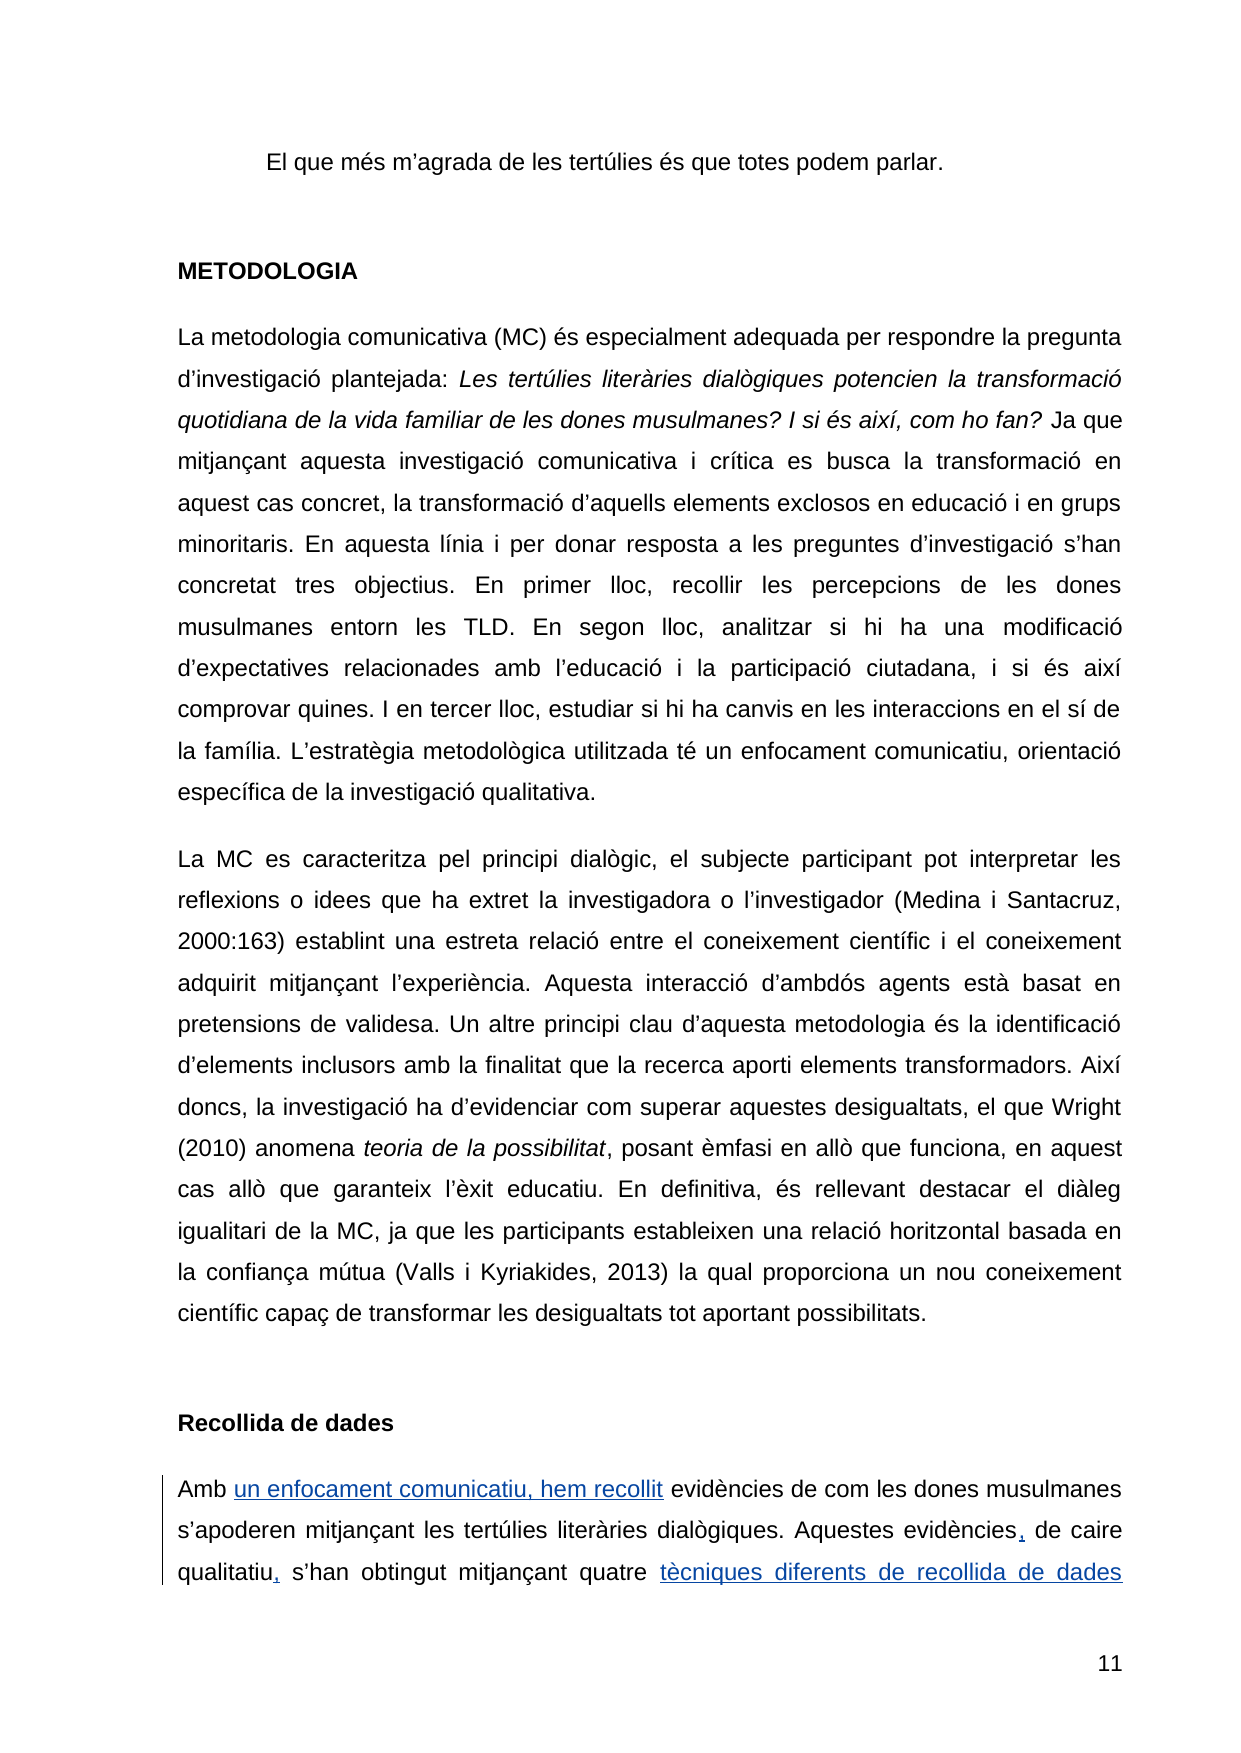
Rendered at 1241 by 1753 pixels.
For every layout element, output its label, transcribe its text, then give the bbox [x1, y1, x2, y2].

text La metodologia comunicativa (MC) és especialment adequada per respondre la pregunta d’investigació plantejada: Les tertúlies literàries dialògiques potencien la transformació quotidiana de la vida familiar de les dones musulmanes? I si és així, com ho fan? Ja que mitjançant aquesta investigació comunicativa i crítica es busca la transformació en aquest cas concret, la transformació d’aquells elements exclosos en educació i en grups minoritaris. En aquesta línia i per donar resposta a les preguntes d’investigació s’han concretat tres objectius. En primer lloc, recollir les percepcions de les dones musulmanes entorn les TLD. En segon lloc, analitzar si hi ha una modificació d’expectatives relacionades amb l’educació i la participació ciutadana, i si és així comprovar quines. I en tercer lloc, estudiar si hi ha canvis en les interaccions en el sí de la família. L’estratègia metodològica utilitzada té un enfocament comunicatiu, orientació específica de la investigació qualitativa. [177, 323, 1123, 806]
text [177, 1475, 1123, 1585]
text METODOLOGIA [177, 257, 1123, 284]
text Recollida de dades [177, 1409, 1123, 1436]
text El que més m’agrada de les tertúlies és que totes podem parlar. [177, 148, 1123, 175]
text La MC es caracteritza pel principi dialògic, el subjecte participant pot interpretar les reflexions o idees que ha extret la investigadora o l’investigador (Medina i Santacruz, 2000:163) establint una estreta relació entre el coneixement científic i el coneixement adquirit mitjançant l’experiència. Aquesta interacció d’ambdós agents està basat en pretensions de validesa. Un altre principi clau d’aquesta metodologia és la identificació d’elements inclusors amb la finalitat que la recerca aporti elements transformadors. Així doncs, la investigació ha d’evidenciar com superar aquestes desigualtats, el que Wright (2010) anomena teoria de la possibilitat, posant èmfasi en allò que funciona, en aquest cas allò que garanteix l’èxit educatiu. En definitiva, és rellevant destacar el diàleg igualitari de la MC, ja que les participants estableixen una relació horitzontal basada en la confiança mútua (Valls i Kyriakides, 2013) la qual proporciona un nou coneixement científic capaç de transformar les desigualtats tot aportant possibilitats. [177, 844, 1123, 1327]
